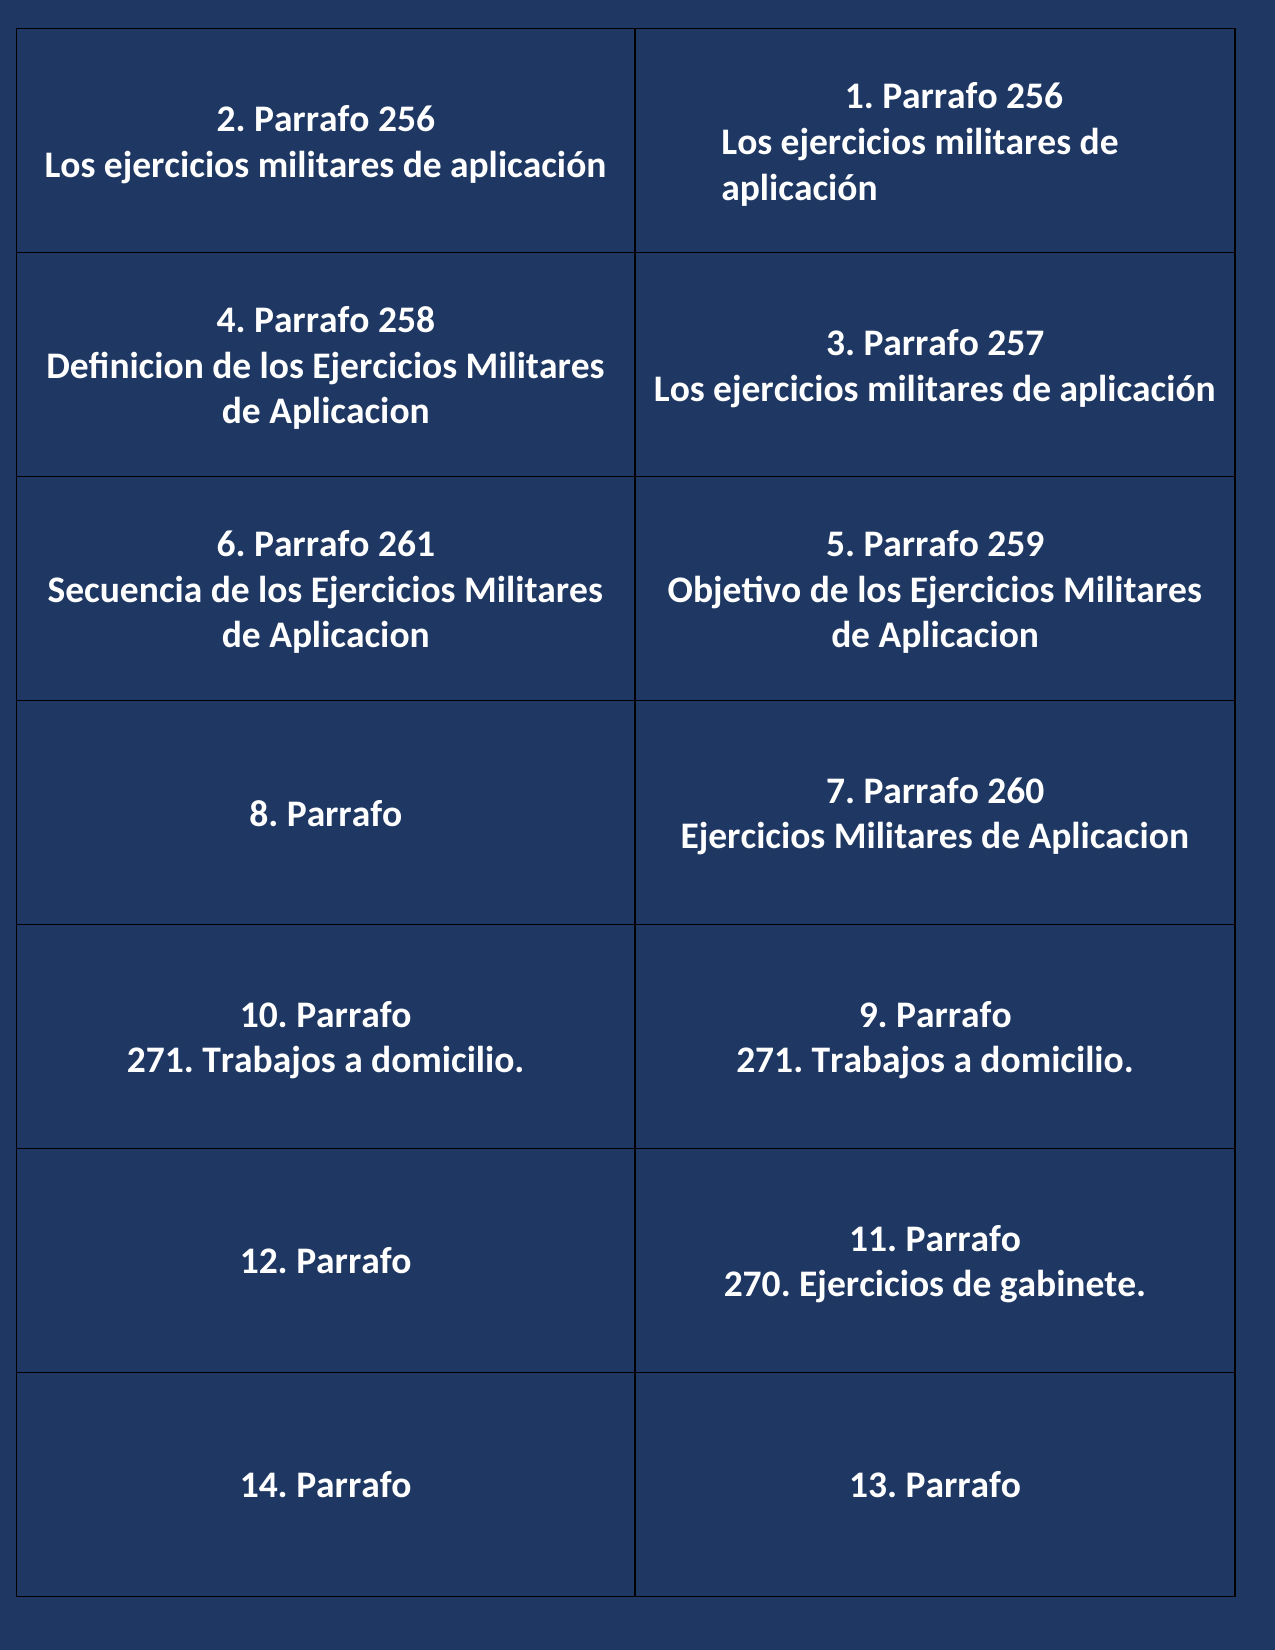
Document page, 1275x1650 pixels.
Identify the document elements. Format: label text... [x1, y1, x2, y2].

table_cell 12. Parrafo [17, 1149, 634, 1372]
table_cell 7. Parrafo 260 Ejercicios Militares de Aplicacion [636, 701, 1234, 924]
table_cell 2. Parrafo 256 Los ejercicios militares de aplicación [17, 29, 634, 252]
table_cell 11. Parrafo 270. Ejercicios de gabinete. [636, 1149, 1234, 1372]
table_cell 13. Parrafo [636, 1373, 1234, 1596]
table_cell 3. Parrafo 257 Los ejercicios militares de aplicación [636, 253, 1234, 476]
table_cell 5. Parrafo 259 Objetivo de los Ejercicios Militares de Aplicacion [636, 477, 1234, 700]
table_cell 4. Parrafo 258 Definicion de los Ejercicios Militares de Aplicacion [17, 253, 634, 476]
table_cell 14. Parrafo [17, 1373, 634, 1596]
table_cell 6. Parrafo 261 Secuencia de los Ejercicios Militares de Aplicacion [17, 477, 634, 700]
table_cell Parrafo 256 Los ejercicios militares de aplicación [636, 29, 1234, 252]
table_cell 10. Parrafo 271. Trabajos a domicilio. [17, 925, 634, 1148]
table_cell 9. Parrafo 271. Trabajos a domicilio. [636, 925, 1234, 1148]
table_cell 8. Parrafo [17, 701, 634, 924]
